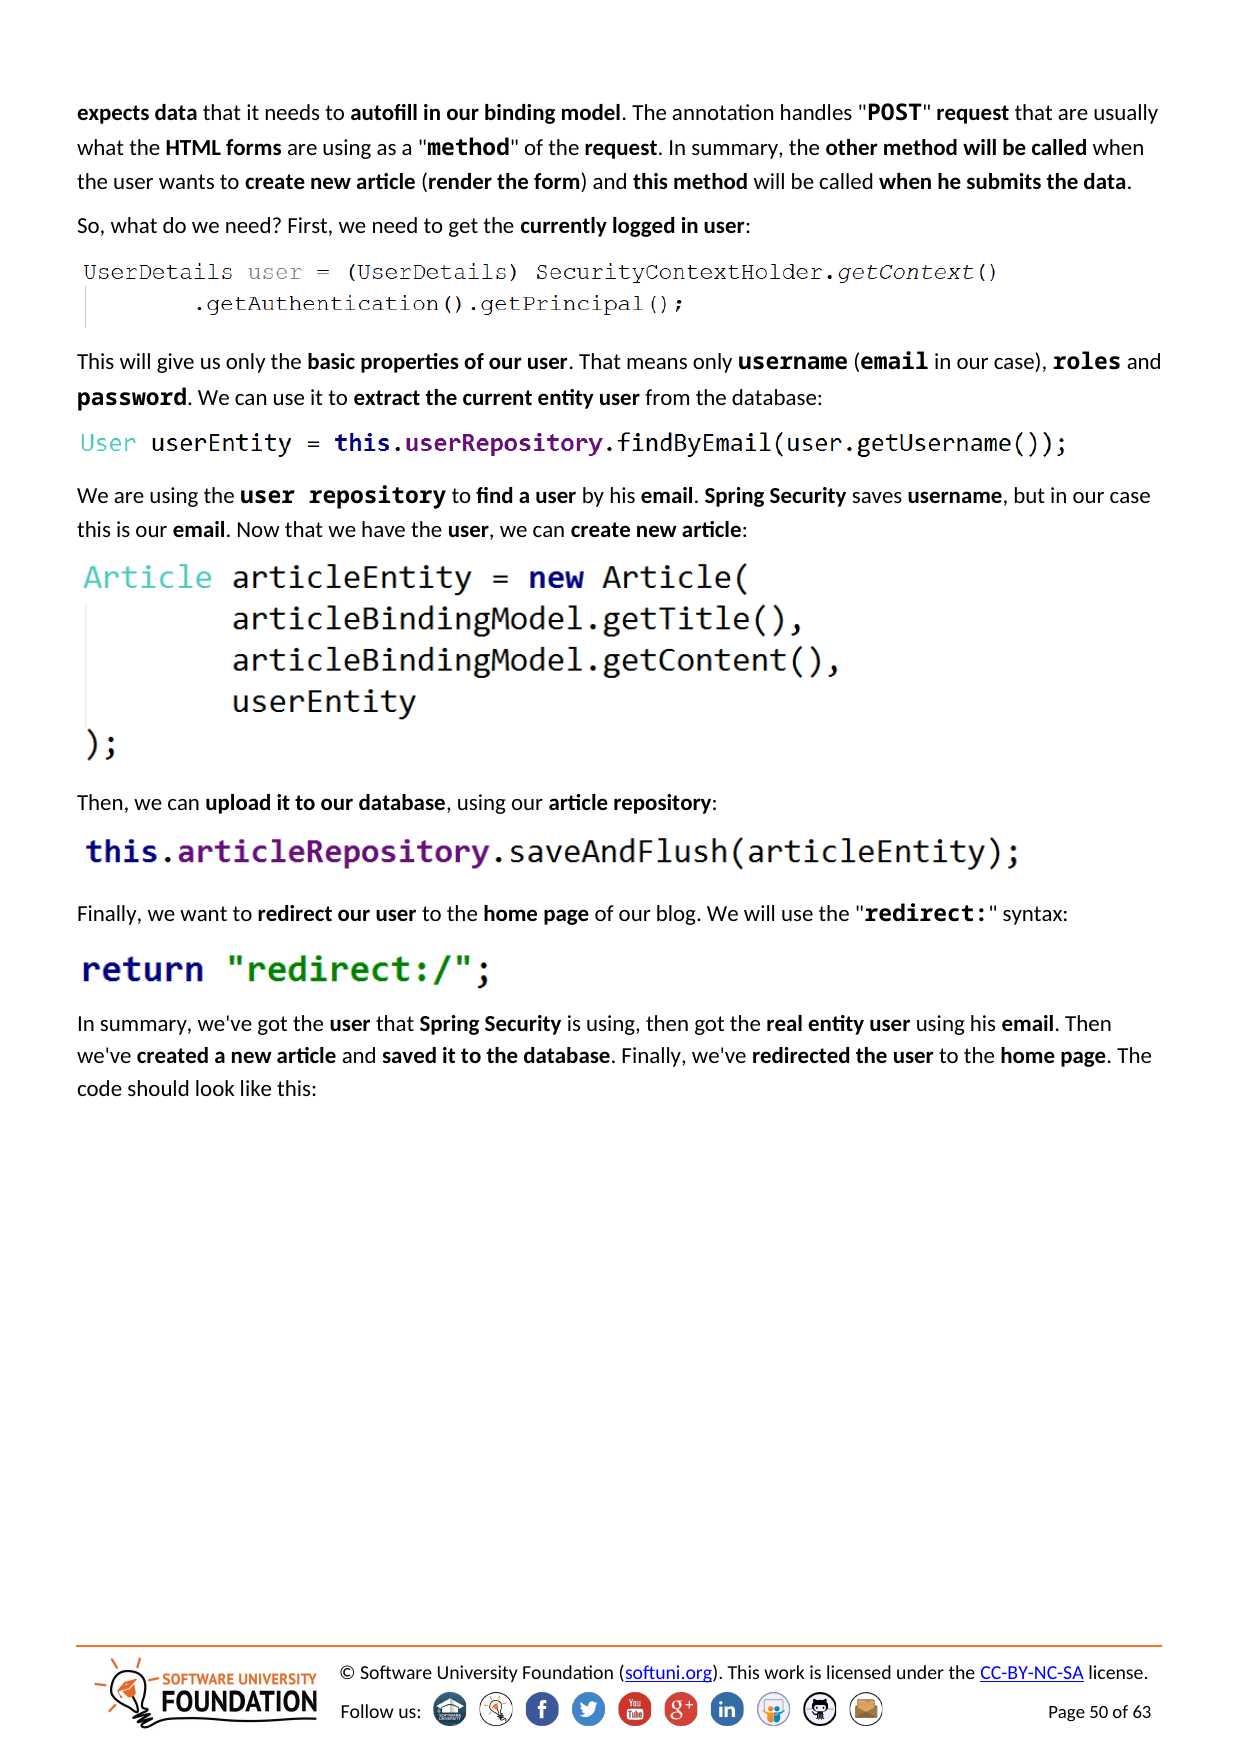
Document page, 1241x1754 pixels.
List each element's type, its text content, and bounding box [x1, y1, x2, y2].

text In summary, we've got the user that Spring Security is using, then got the real entity user using his email. Then we've created a new article and saved it to the database. Finally, we've redirected the user to the home page. The code should look like this: [77, 1009, 1163, 1102]
text So, what do we need? First, we need to get the currently logged in user: [77, 211, 1163, 239]
picture [433, 1692, 467, 1726]
text Then, we can upload it to our database, using our article repository: [77, 788, 1163, 816]
picture [76, 256, 1004, 328]
picture [76, 559, 863, 772]
picture [76, 832, 1040, 881]
picture [710, 1692, 744, 1726]
picture [572, 1692, 605, 1726]
picture [93, 1656, 317, 1729]
picture [479, 1692, 513, 1726]
picture [525, 1692, 559, 1726]
text Finally, we want to redirect our user to the home page of our blog. We will use the "redirect:" syntax: [77, 897, 1163, 928]
text This will give us only the basic properties of our user. That means only username (email in our case), roles and password. We can use it to extract the current entity user from the database: [77, 344, 1163, 412]
picture [803, 1692, 837, 1726]
picture [664, 1692, 698, 1726]
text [77, 95, 1163, 195]
picture [618, 1692, 652, 1726]
text We are using the user repository to find a user by his email. Spring Security saves username, but in our case this is our email. Now that we have the user, we can create new article: [77, 479, 1163, 543]
picture [849, 1692, 883, 1726]
picture [76, 428, 1072, 463]
picture [76, 945, 508, 993]
picture [757, 1692, 790, 1726]
